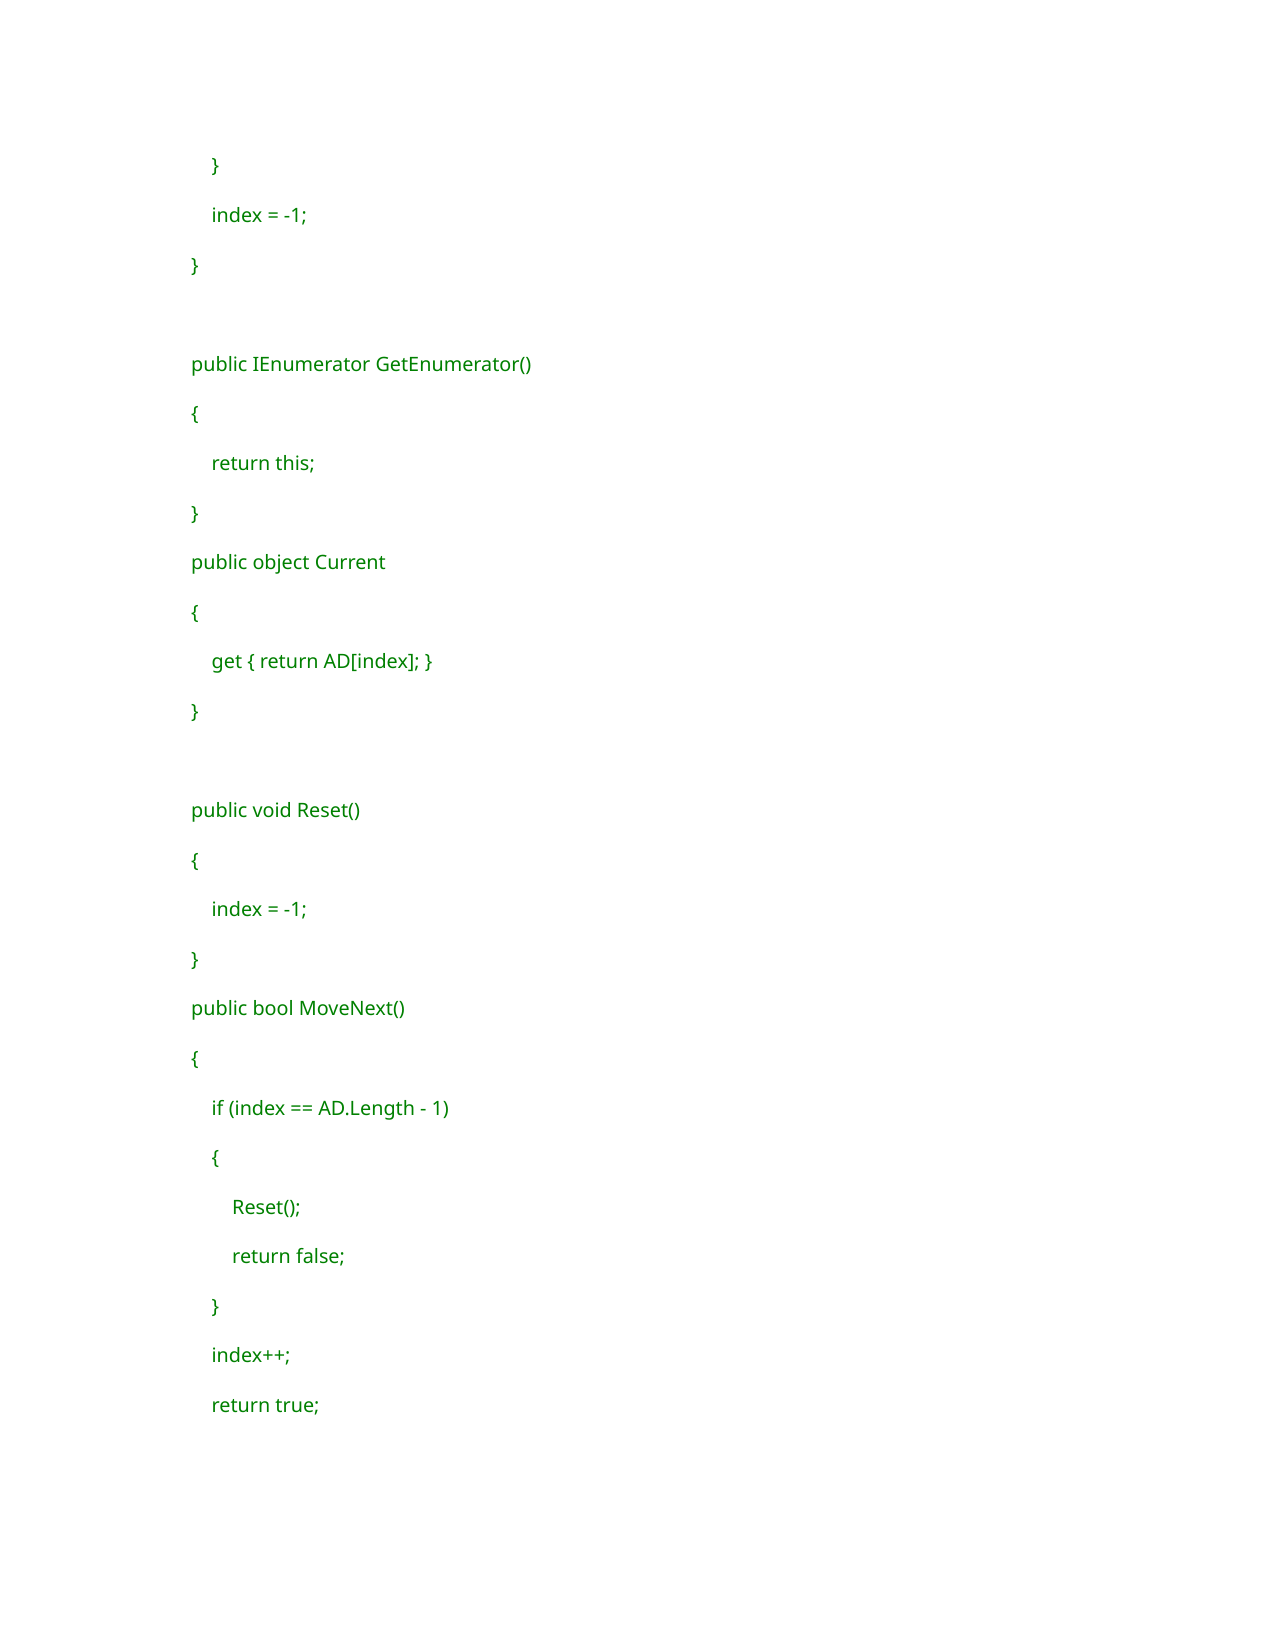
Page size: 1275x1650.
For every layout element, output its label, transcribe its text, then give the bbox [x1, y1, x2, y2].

text if (index == AD.Length - 1) [150, 1092, 1125, 1121]
text return false; [150, 1241, 1125, 1269]
text } [150, 150, 1125, 179]
text } [150, 695, 1125, 724]
text public IEnumerator GetEnumerator() [150, 348, 1125, 377]
text index++; [150, 1340, 1125, 1369]
text return true; [150, 1389, 1125, 1418]
text } [150, 497, 1125, 526]
text index = -1; [150, 894, 1125, 922]
text { [150, 398, 1125, 427]
text return this; [150, 447, 1125, 476]
text index = -1; [150, 199, 1125, 228]
text public bool MoveNext() [150, 993, 1125, 1022]
text { [150, 844, 1125, 873]
text { [150, 1142, 1125, 1170]
text } [150, 943, 1125, 972]
text public object Current [150, 547, 1125, 575]
text { [150, 596, 1125, 625]
text } [150, 249, 1125, 278]
text } [150, 1290, 1125, 1319]
text { [150, 1042, 1125, 1071]
text get { return AD[index]; } [150, 646, 1125, 674]
text Reset(); [150, 1191, 1125, 1220]
text public void Reset() [150, 794, 1125, 823]
